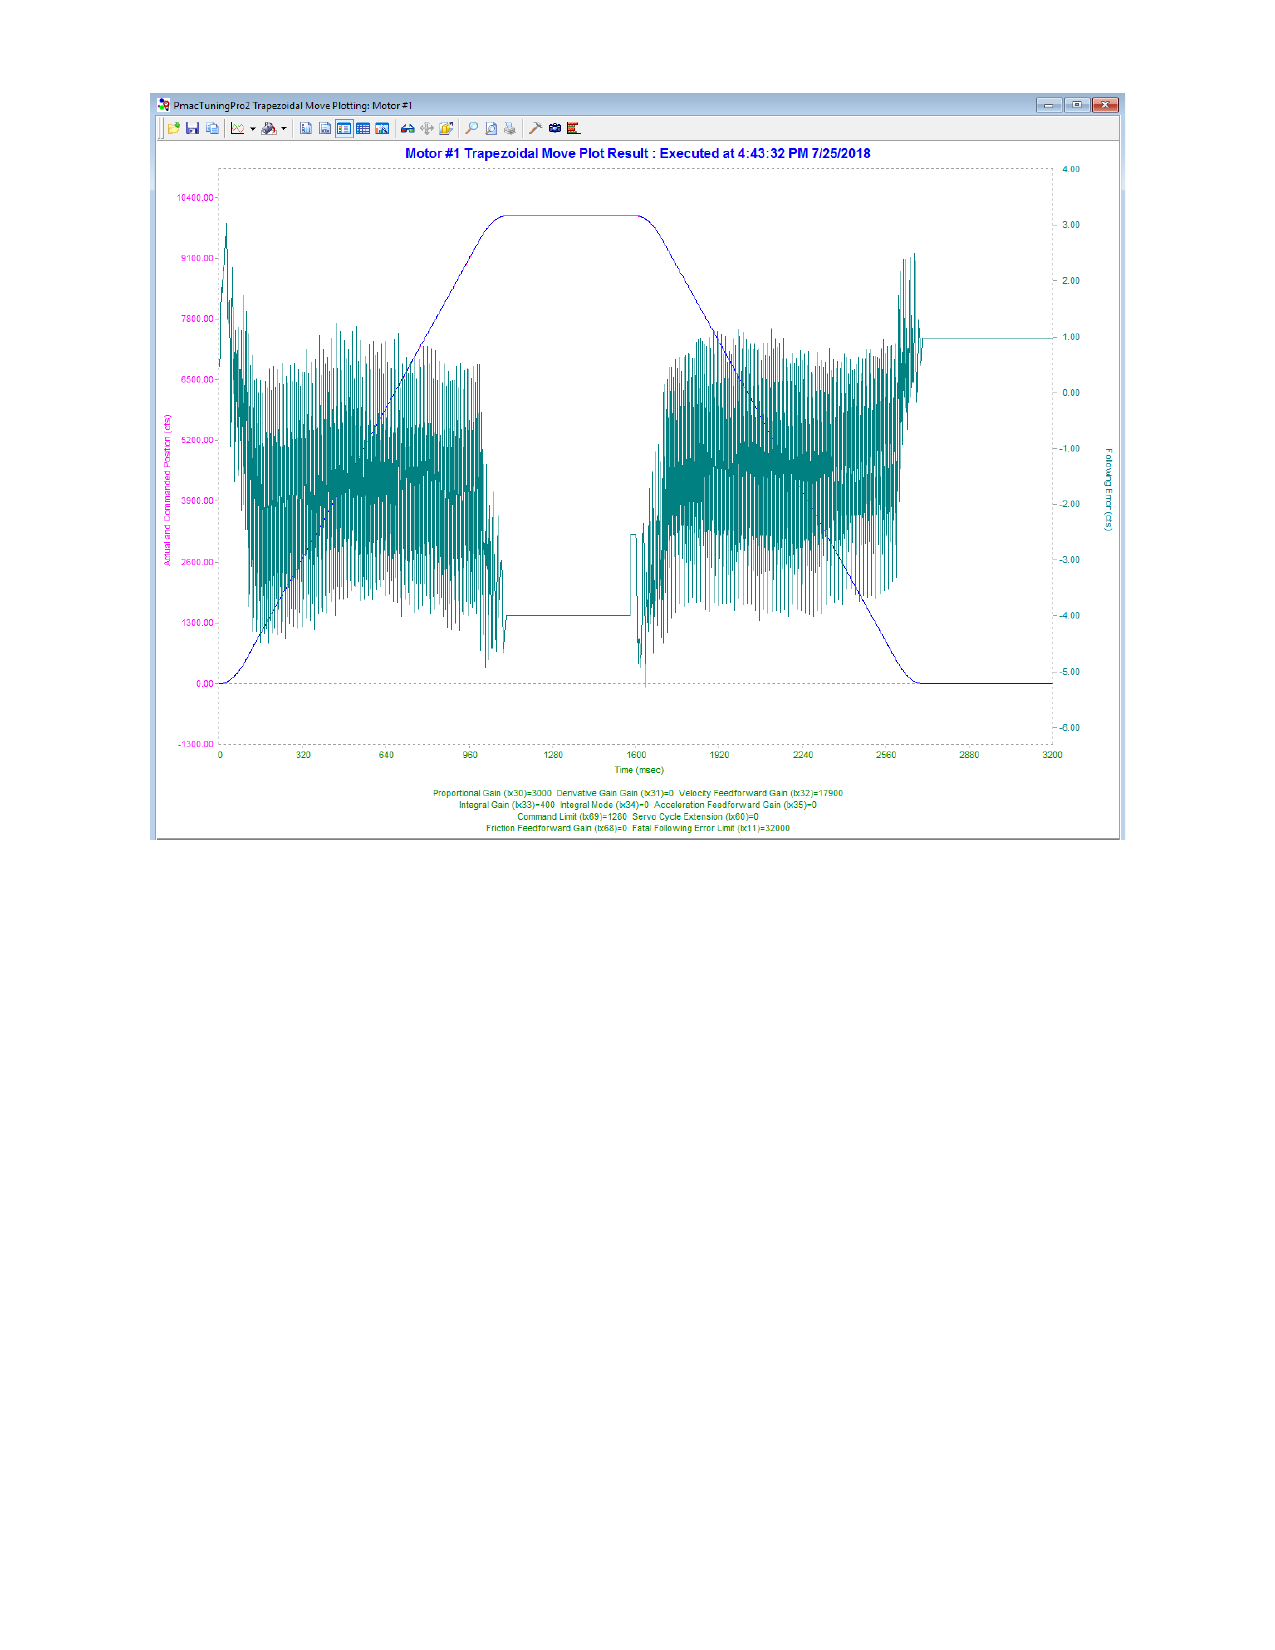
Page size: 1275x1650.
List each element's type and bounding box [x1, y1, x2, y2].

picture [150, 93, 1125, 840]
